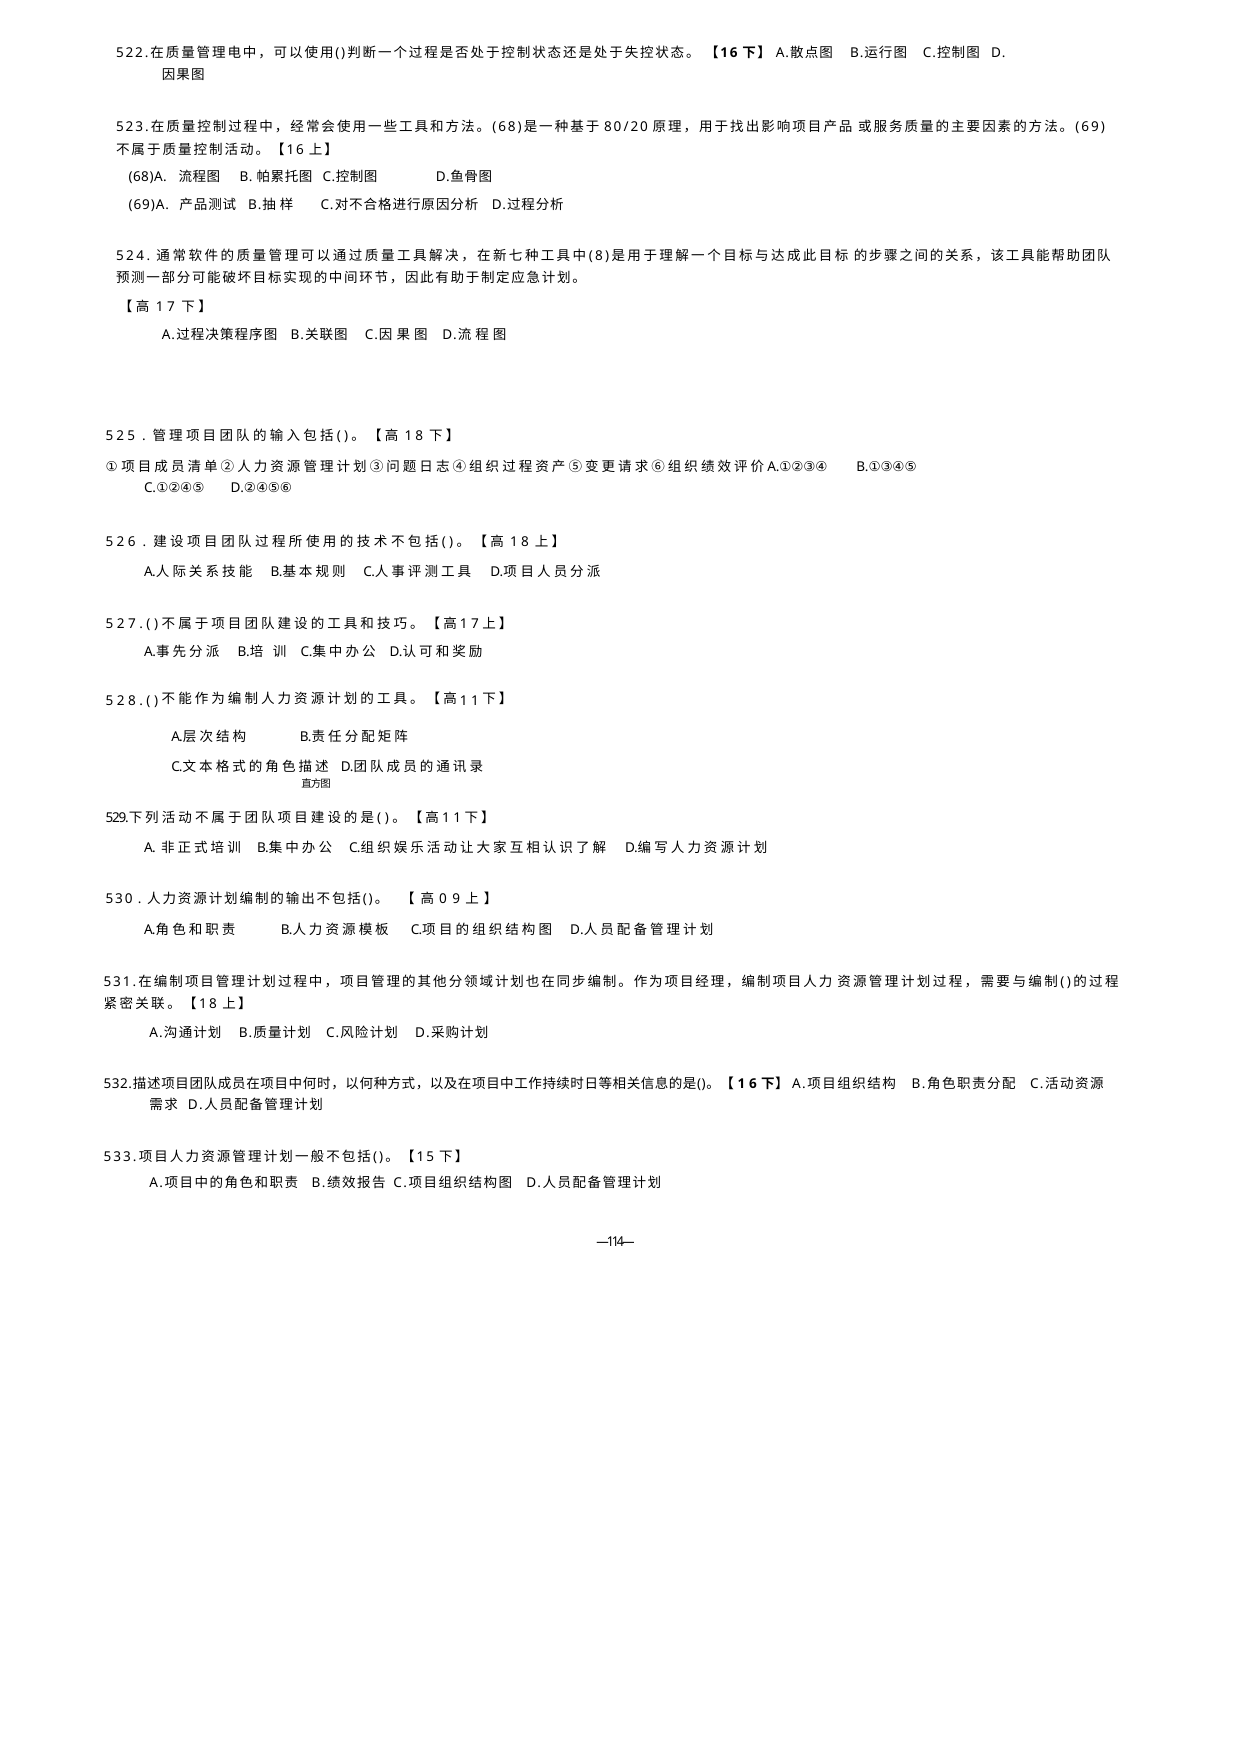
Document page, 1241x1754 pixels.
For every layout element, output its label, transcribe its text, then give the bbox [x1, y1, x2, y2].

text A.项目中的角色和职责 B.绩效报告 C.项目组织结构图 D.人员配备管理计划 [149, 1173, 1141, 1191]
text 533.项目人力资源管理计划一般不包括()。【15下】 [103, 1148, 1141, 1165]
text 529.下 列 活 动 不 属 于 团 队 项 目 建 设 的 是 ( ) 。 【 高 1 1 下 】 [105, 809, 1141, 826]
text 【高17下】 [118, 298, 1141, 316]
text 530 . 人力资源计划编制的输出不包括()。 【 高 0 9 上 】 [105, 889, 1141, 907]
text 5 2 7 . ( ) 不 属 于 项 目 团 队 建 设 的 工 具 和 技 巧 。 【 高 1 7 上 】 [105, 614, 1141, 632]
text 524. 通常软件的质量管理可以通过质量工具解决，在新七种工具中(8)是用于理解一个目标与达成此目标 的步骤之间的关系，该工具能帮助团队预测一部分可能破坏目标实现的中间环节，因此有助于制定应急计划。 [116, 245, 1121, 286]
text ① 项 目 成 员 清 单 ② 人 力 资 源 管 理 计 划 ③ 问 题 日 志 ④ 组 织 过 程 资 产 ⑤ 变 更 请 求 ⑥ 组 织 绩 效 评 价 A.①②③④ B.①③④⑤ C.①②④⑤ D.②④⑤⑥ [105, 456, 987, 497]
text 526 . 建设项目团队过程所使用的技术不包括()。【高18上】 [105, 532, 1141, 550]
text 525 . 管理项目团队的输入包括()。【高18下】 [105, 426, 1141, 444]
text A.角 色 和 职 责 B.人 力 资 源 模 板 C.项 目 的 组 织 结 构 图 D.人 员 配 备 管 理 计 划 [144, 919, 1141, 938]
text —114— [596, 1235, 1141, 1249]
text A. 非 正 式 培 训 B.集 中 办 公 C.组 织 娱 乐 活 动 让 大 家 互 相 认 识 了 解 D.编 写 人 力 资 源 计 划 [144, 839, 1141, 857]
text A.事 先 分 派 B.培 训 C.集 中 办 公 D.认 可 和 奖 励 [144, 643, 1141, 660]
text A.人 际 关 系 技 能 B.基 本 规 则 C.人 事 评 测 工 具 D.项 目 人 员 分 派 [144, 562, 1141, 580]
text A.层 次 结 构 B.责 任 分 配 矩 阵 [171, 727, 1141, 745]
text 5 2 8 . ( ) 不 能 作 为 编 制 人 力 资 源 计 划 的 工 具 。 【 高 1 1 下 】 [105, 694, 1141, 727]
text C.文 本 格 式 的 角 色 描 述 D.团 队 成 员 的 通 讯 录 [171, 757, 1141, 775]
text 522.在质量管理电中，可以使用()判断一个过程是否处于控制状态还是处于失控状态。 【16下】 A.散点图 B.运行图 C.控制图 D.因果图 [116, 42, 1017, 83]
text (68)A. 流程图 B. 帕累托图 C.控制图 D.鱼骨图 [128, 168, 1141, 185]
text 531.在编制项目管理计划过程中，项目管理的其他分领域计划也在同步编制。作为项目经理，编制项目人力 资源管理计划过程，需要与编制()的过程紧密关联。【18上】 [103, 971, 1129, 1012]
text A.过程决策程序图 B.关联图 C.因 果 图 D.流 程 图 [162, 325, 1141, 343]
text 532.描述项目团队成员在项目中何时，以何种方式，以及在项目中工作持续时日等相关信息的是()。【 1 6 下】 A.项目组织结构 B.角色职责分配 C.活动资源需求 D.人员配备管理计划 [103, 1073, 1104, 1113]
text A.沟通计划 B.质量计划 C.风险计划 D.采购计划 [149, 1023, 1141, 1041]
text 523.在质量控制过程中，经常会使用一些工具和方法。(68)是一种基于80/20原理，用于找出影响项目产品 或服务质量的主要因素的方法。(69)不属于质量控制活动。【16上】 [116, 116, 1115, 158]
text (69)A. 产品测试 B.抽 样 C.对不合格进行原因分析 D.过程分析 [128, 195, 1141, 213]
